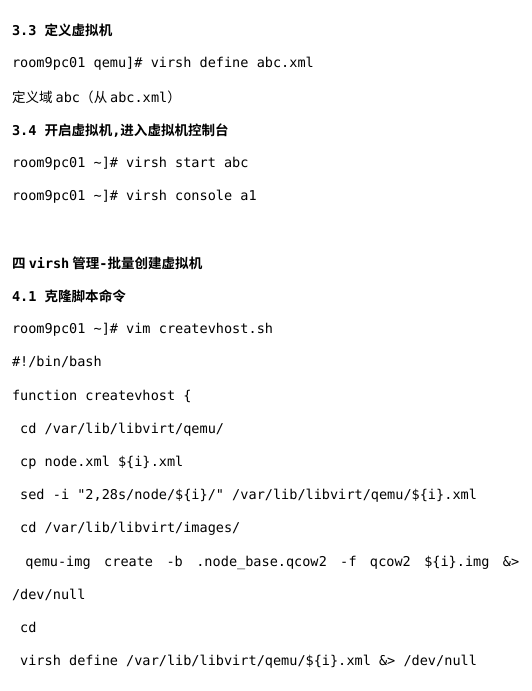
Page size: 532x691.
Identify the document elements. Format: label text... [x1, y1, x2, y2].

text room9pc01 ~]# vim createvhost.sh [12, 312, 520, 345]
text room9pc01 ~]# virsh console a1 [12, 179, 520, 212]
text virsh define /var/lib/libvirt/qemu/${i}.xml &> /dev/null [12, 644, 520, 678]
text 4.1 克隆脚本命令 [12, 279, 520, 312]
text 3.4 开启虚拟机,进入虚拟机控制台 [12, 113, 520, 146]
text cd /var/lib/libvirt/images/ [12, 512, 520, 545]
text room9pc01 ~]# virsh start abc [12, 146, 520, 179]
text 四 virsh管理-批量创建虚拟机 [12, 246, 520, 279]
text cd /var/lib/libvirt/qemu/ [12, 412, 520, 445]
text cp node.xml ${i}.xml [12, 445, 520, 478]
text room9pc01 qemu]# virsh define abc.xml [12, 46, 520, 79]
text cd [12, 611, 520, 644]
text qemu-img create -b .node_base.qcow2 -f qcow2 ${i}.img &> /dev/null [12, 545, 520, 611]
text #!/bin/bash [12, 345, 520, 379]
text 3.3 定义虚拟机 [12, 13, 520, 46]
text sed -i "2,28s/node/${i}/" /var/lib/libvirt/qemu/${i}.xml [12, 478, 520, 512]
text 定义域 abc（从 abc.xml） [12, 79, 520, 113]
text function createvhost { [12, 379, 520, 412]
